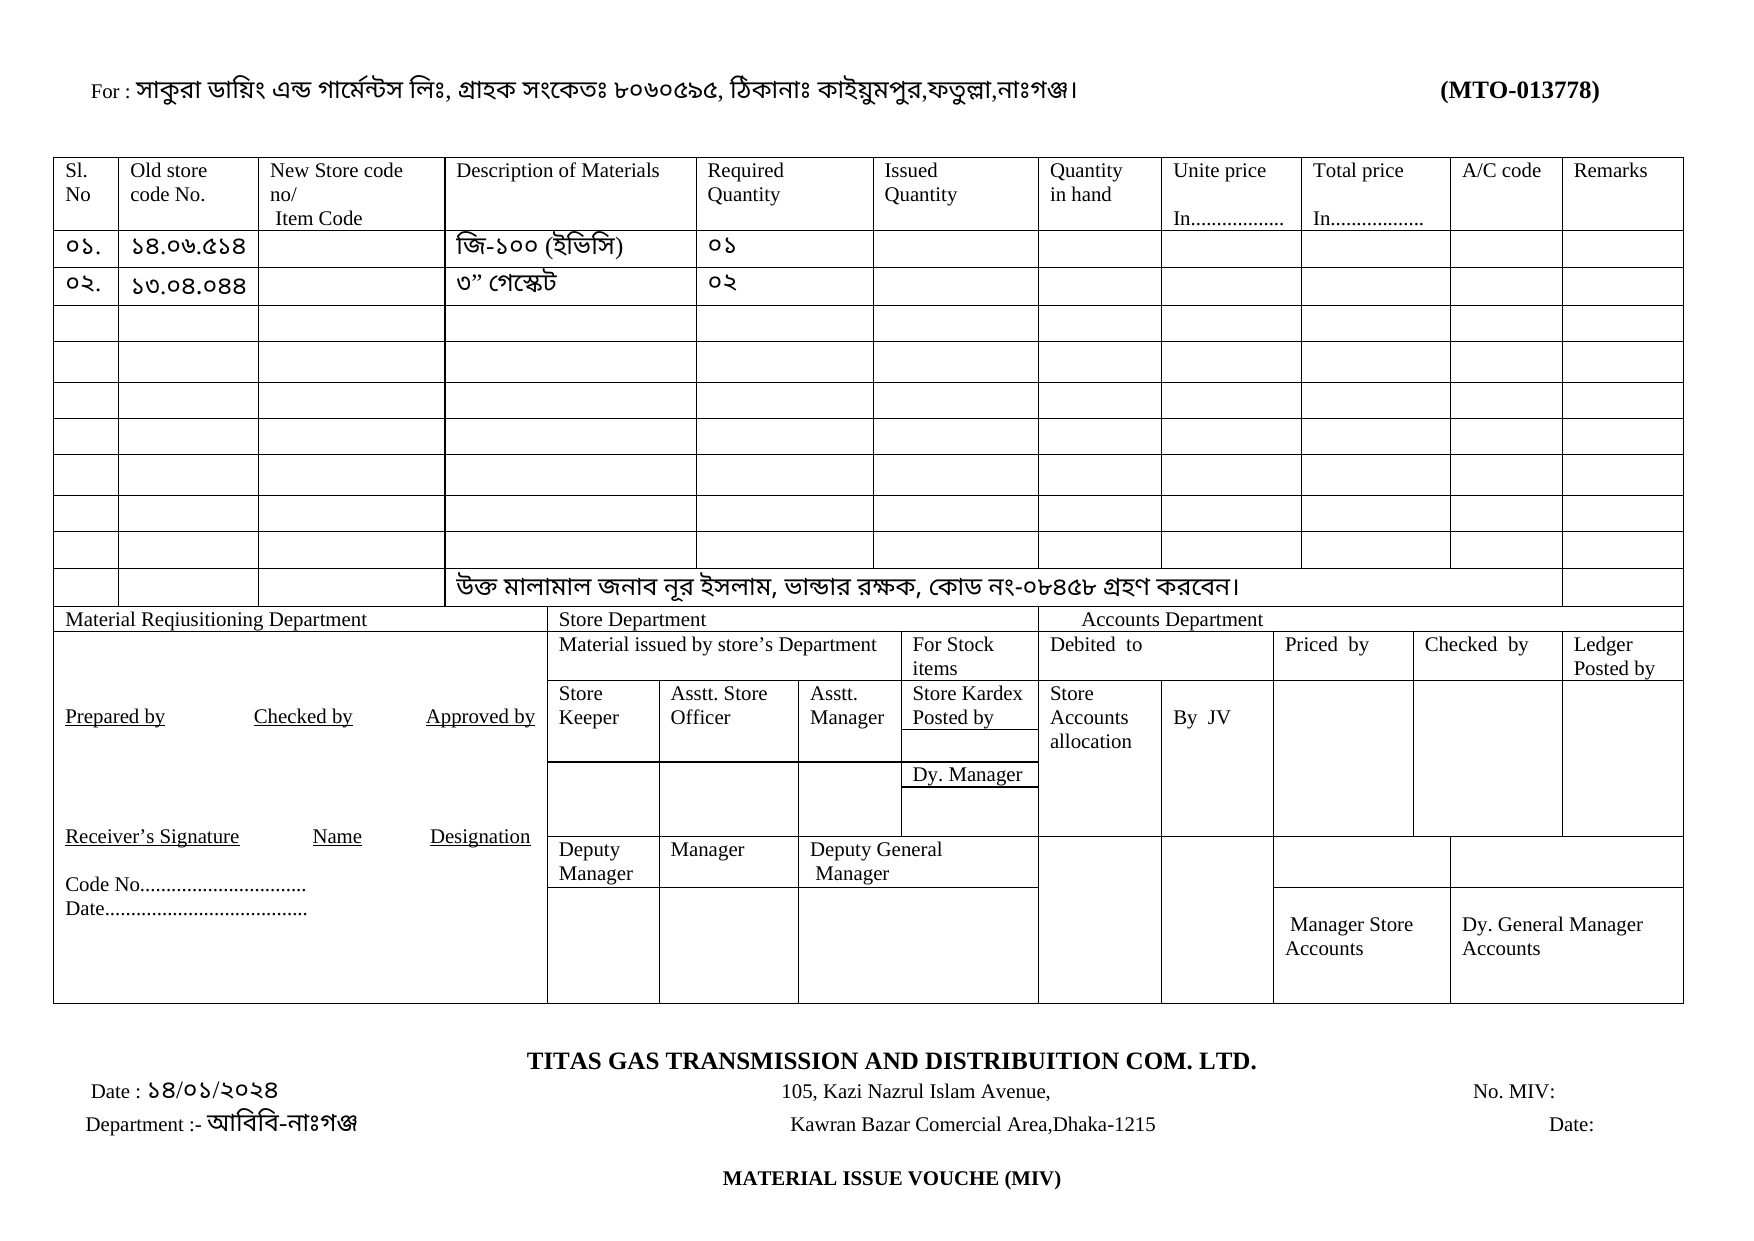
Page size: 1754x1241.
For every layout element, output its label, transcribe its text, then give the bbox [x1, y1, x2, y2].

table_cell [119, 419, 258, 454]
table_cell [874, 306, 1038, 341]
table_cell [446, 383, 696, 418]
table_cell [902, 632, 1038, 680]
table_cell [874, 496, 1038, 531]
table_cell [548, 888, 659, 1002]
table_cell [1451, 306, 1562, 341]
table_cell ০১. [54, 231, 118, 267]
table_cell [1162, 268, 1301, 305]
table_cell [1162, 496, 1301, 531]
table_cell [1302, 231, 1450, 267]
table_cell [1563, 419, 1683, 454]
text Department :- আবিবি-নাঃগঞ্জ Kawran Bazar Comercial Area,Dhaka-1215 Date: [75, 1108, 1709, 1142]
table_header Quantity in hand [1039, 158, 1161, 230]
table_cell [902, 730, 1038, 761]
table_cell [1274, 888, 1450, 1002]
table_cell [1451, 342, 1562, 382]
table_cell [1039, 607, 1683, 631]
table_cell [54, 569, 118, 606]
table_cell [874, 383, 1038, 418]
table_cell [259, 231, 444, 267]
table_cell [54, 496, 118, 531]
table_cell [1451, 268, 1562, 305]
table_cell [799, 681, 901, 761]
table_cell [446, 306, 696, 341]
table_header Required Quantity [697, 158, 873, 230]
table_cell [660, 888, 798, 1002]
table_cell [1162, 231, 1301, 267]
table_cell [874, 231, 1038, 267]
table_cell [874, 268, 1038, 305]
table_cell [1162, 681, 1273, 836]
text MATERIAL ISSUE VOUCHE (MIV) [75, 1166, 1709, 1190]
table_header Old store code No. [119, 158, 258, 230]
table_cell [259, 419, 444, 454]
text For : সাকুরা ডায়িং এন্ড গার্মেন্টস লিঃ, গ্রাহক সংকেতঃ ৮০৬০৫৯৫, ঠিকানাঃ কাইয়ুমপুর,ফতুল্লা,নাঃগঞ্জ। (MTO-013778) [75, 75, 1709, 133]
table_cell [1162, 306, 1301, 341]
text TITAS GAS TRANSMISSION AND DISTRIBUITION COM. LTD. [75, 1046, 1709, 1075]
table_cell [1302, 268, 1450, 305]
table_cell [259, 268, 444, 305]
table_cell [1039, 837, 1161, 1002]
table_cell [54, 342, 118, 382]
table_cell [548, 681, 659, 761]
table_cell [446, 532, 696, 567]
table_header Remarks [1563, 158, 1683, 230]
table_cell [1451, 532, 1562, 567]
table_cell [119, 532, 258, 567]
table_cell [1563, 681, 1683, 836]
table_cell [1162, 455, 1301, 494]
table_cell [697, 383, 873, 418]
table_cell ১৪.০৬.৫১৪ [119, 231, 258, 267]
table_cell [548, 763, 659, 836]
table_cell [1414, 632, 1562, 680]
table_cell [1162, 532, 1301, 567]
table_header Total price In.................. [1302, 158, 1450, 230]
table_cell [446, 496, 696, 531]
table_cell [697, 342, 873, 382]
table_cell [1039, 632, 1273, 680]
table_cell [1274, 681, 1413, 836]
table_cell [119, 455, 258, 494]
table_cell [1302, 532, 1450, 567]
table_cell জি-১০০ (ইভিসি) [446, 231, 696, 267]
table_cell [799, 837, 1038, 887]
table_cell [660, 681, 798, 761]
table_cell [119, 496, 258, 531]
table_cell [54, 306, 118, 341]
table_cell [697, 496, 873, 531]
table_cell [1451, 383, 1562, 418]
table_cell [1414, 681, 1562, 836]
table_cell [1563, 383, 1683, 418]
table_cell [1039, 306, 1161, 341]
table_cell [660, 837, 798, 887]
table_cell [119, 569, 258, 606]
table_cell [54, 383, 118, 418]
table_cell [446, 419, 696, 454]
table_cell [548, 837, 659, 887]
table_cell ১৩.০৪.০৪৪ [119, 268, 258, 305]
table_header New Store code no/ Item Code [259, 158, 444, 230]
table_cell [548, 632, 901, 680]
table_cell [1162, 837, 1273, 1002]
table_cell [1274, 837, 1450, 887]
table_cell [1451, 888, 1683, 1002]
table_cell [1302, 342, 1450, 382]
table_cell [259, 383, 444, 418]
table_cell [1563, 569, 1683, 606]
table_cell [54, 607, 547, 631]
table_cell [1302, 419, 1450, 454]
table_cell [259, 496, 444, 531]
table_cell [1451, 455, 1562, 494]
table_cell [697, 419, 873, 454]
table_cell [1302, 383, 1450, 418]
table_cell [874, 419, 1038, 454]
table_cell [1563, 268, 1683, 305]
table_cell [874, 342, 1038, 382]
table_header Issued Quantity [874, 158, 1038, 230]
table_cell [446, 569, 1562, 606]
table_cell [1039, 231, 1161, 267]
table_header Description of Materials [446, 158, 696, 230]
table_cell [1563, 306, 1683, 341]
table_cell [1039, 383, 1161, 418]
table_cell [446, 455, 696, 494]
table_cell [697, 306, 873, 341]
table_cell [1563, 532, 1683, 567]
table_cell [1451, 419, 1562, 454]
table_cell [119, 342, 258, 382]
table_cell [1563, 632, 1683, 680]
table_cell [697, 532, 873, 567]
table_cell ০১ [697, 231, 873, 267]
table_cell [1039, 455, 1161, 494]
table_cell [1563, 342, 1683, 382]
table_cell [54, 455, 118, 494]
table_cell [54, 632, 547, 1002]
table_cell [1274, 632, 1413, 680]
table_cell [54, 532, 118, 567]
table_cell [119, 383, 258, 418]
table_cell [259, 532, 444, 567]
table_cell [1451, 231, 1562, 267]
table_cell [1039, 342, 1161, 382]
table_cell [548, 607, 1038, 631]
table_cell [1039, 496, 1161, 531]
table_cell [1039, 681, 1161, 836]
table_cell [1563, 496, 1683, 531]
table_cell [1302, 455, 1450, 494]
text Date : ১৪/০১/২০২৪ 105, Kazi Nazrul Islam Avenue, No. MIV: [75, 1075, 1709, 1108]
table_header Sl. No [54, 158, 118, 230]
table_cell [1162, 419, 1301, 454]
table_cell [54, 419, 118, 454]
table_cell [446, 342, 696, 382]
table_cell [1039, 268, 1161, 305]
table_cell [1302, 306, 1450, 341]
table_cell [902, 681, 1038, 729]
table_cell ০২ [697, 268, 873, 305]
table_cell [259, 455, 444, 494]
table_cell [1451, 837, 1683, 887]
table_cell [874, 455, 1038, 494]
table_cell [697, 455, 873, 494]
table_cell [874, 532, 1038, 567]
table_header Unite price In.................. [1162, 158, 1301, 230]
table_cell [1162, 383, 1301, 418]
table_header A/C code [1451, 158, 1562, 230]
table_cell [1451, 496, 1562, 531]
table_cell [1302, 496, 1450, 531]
table_cell [1563, 231, 1683, 267]
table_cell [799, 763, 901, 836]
table_cell ৩” গেস্কেট [446, 268, 696, 305]
table_cell [259, 342, 444, 382]
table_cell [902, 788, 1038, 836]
table_cell [259, 306, 444, 341]
table_cell [119, 306, 258, 341]
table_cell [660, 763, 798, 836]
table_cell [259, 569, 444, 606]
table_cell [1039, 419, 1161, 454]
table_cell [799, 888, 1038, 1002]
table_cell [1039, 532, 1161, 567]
table_cell ০২. [54, 268, 118, 305]
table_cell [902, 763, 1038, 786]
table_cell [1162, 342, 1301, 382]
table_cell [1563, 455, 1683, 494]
